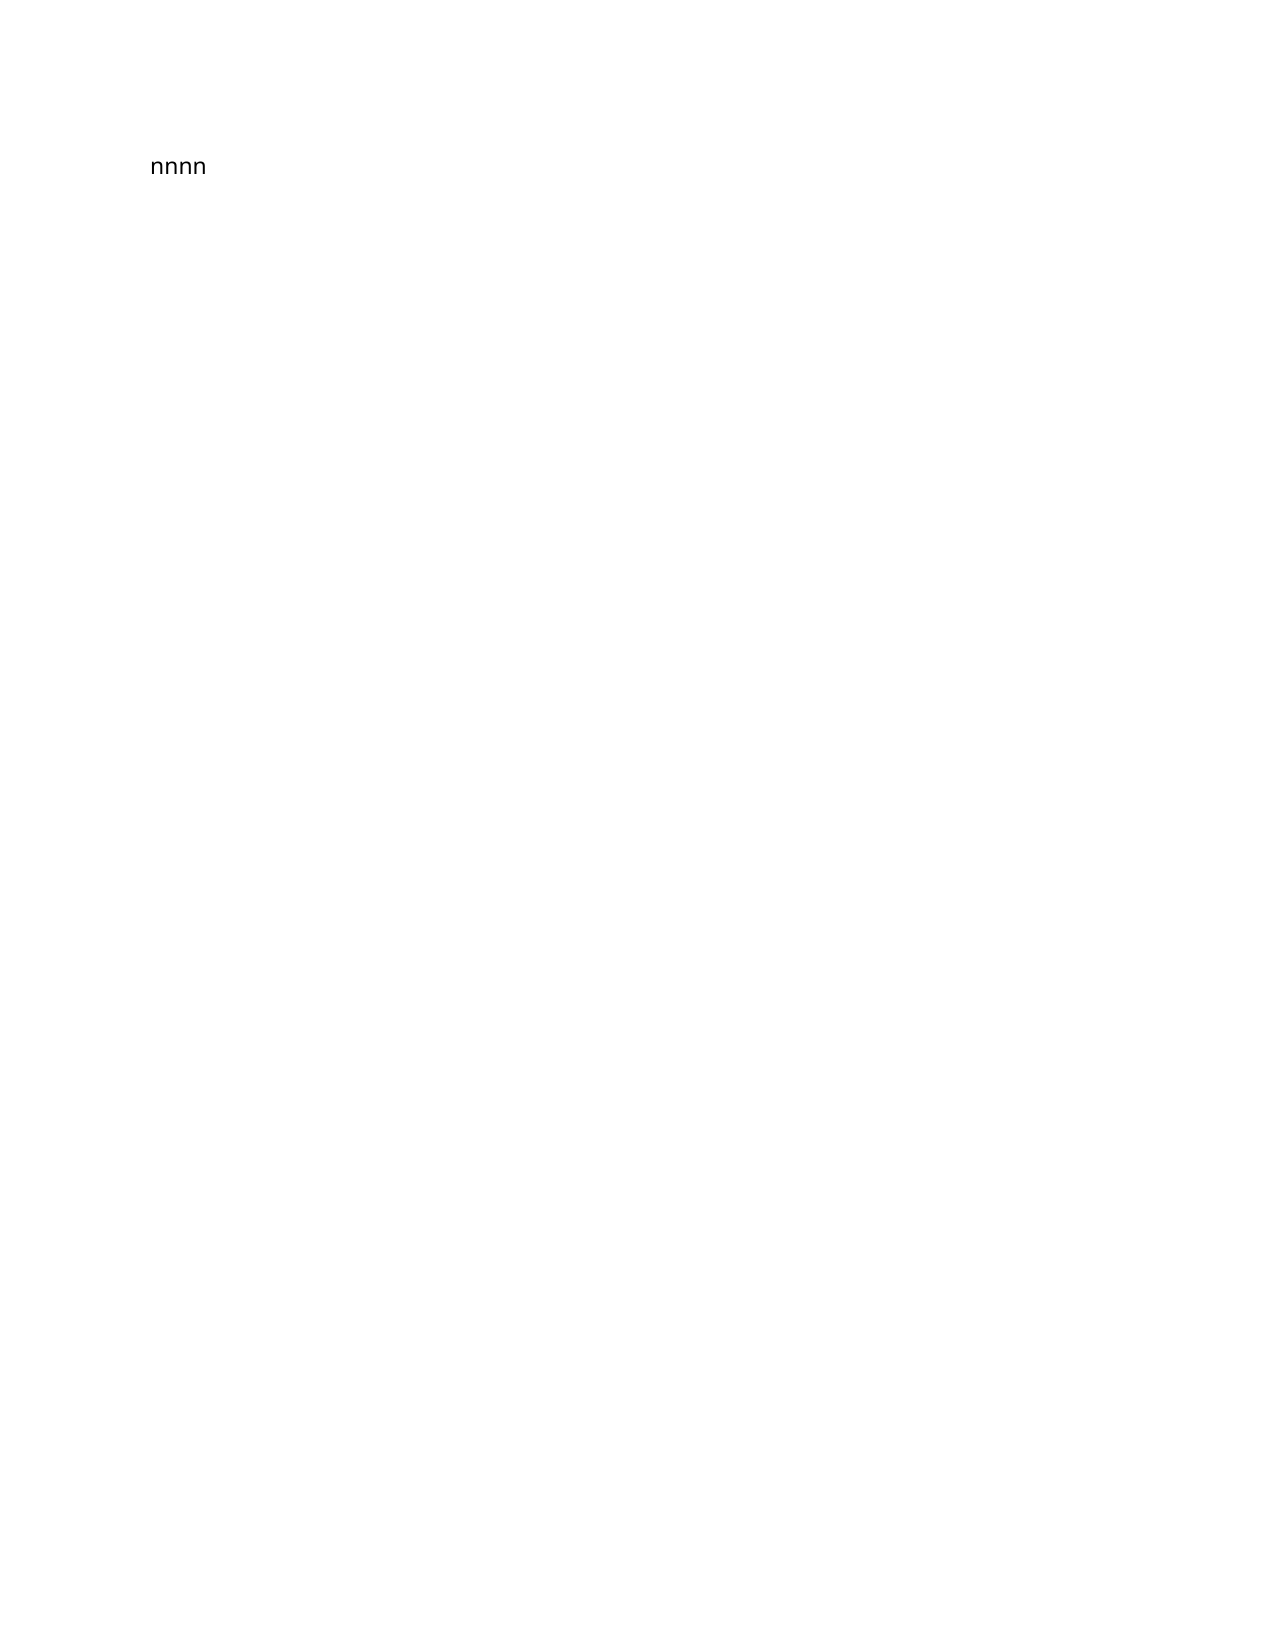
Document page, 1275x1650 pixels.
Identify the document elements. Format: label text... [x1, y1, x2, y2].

text nnnn [150, 150, 1125, 181]
